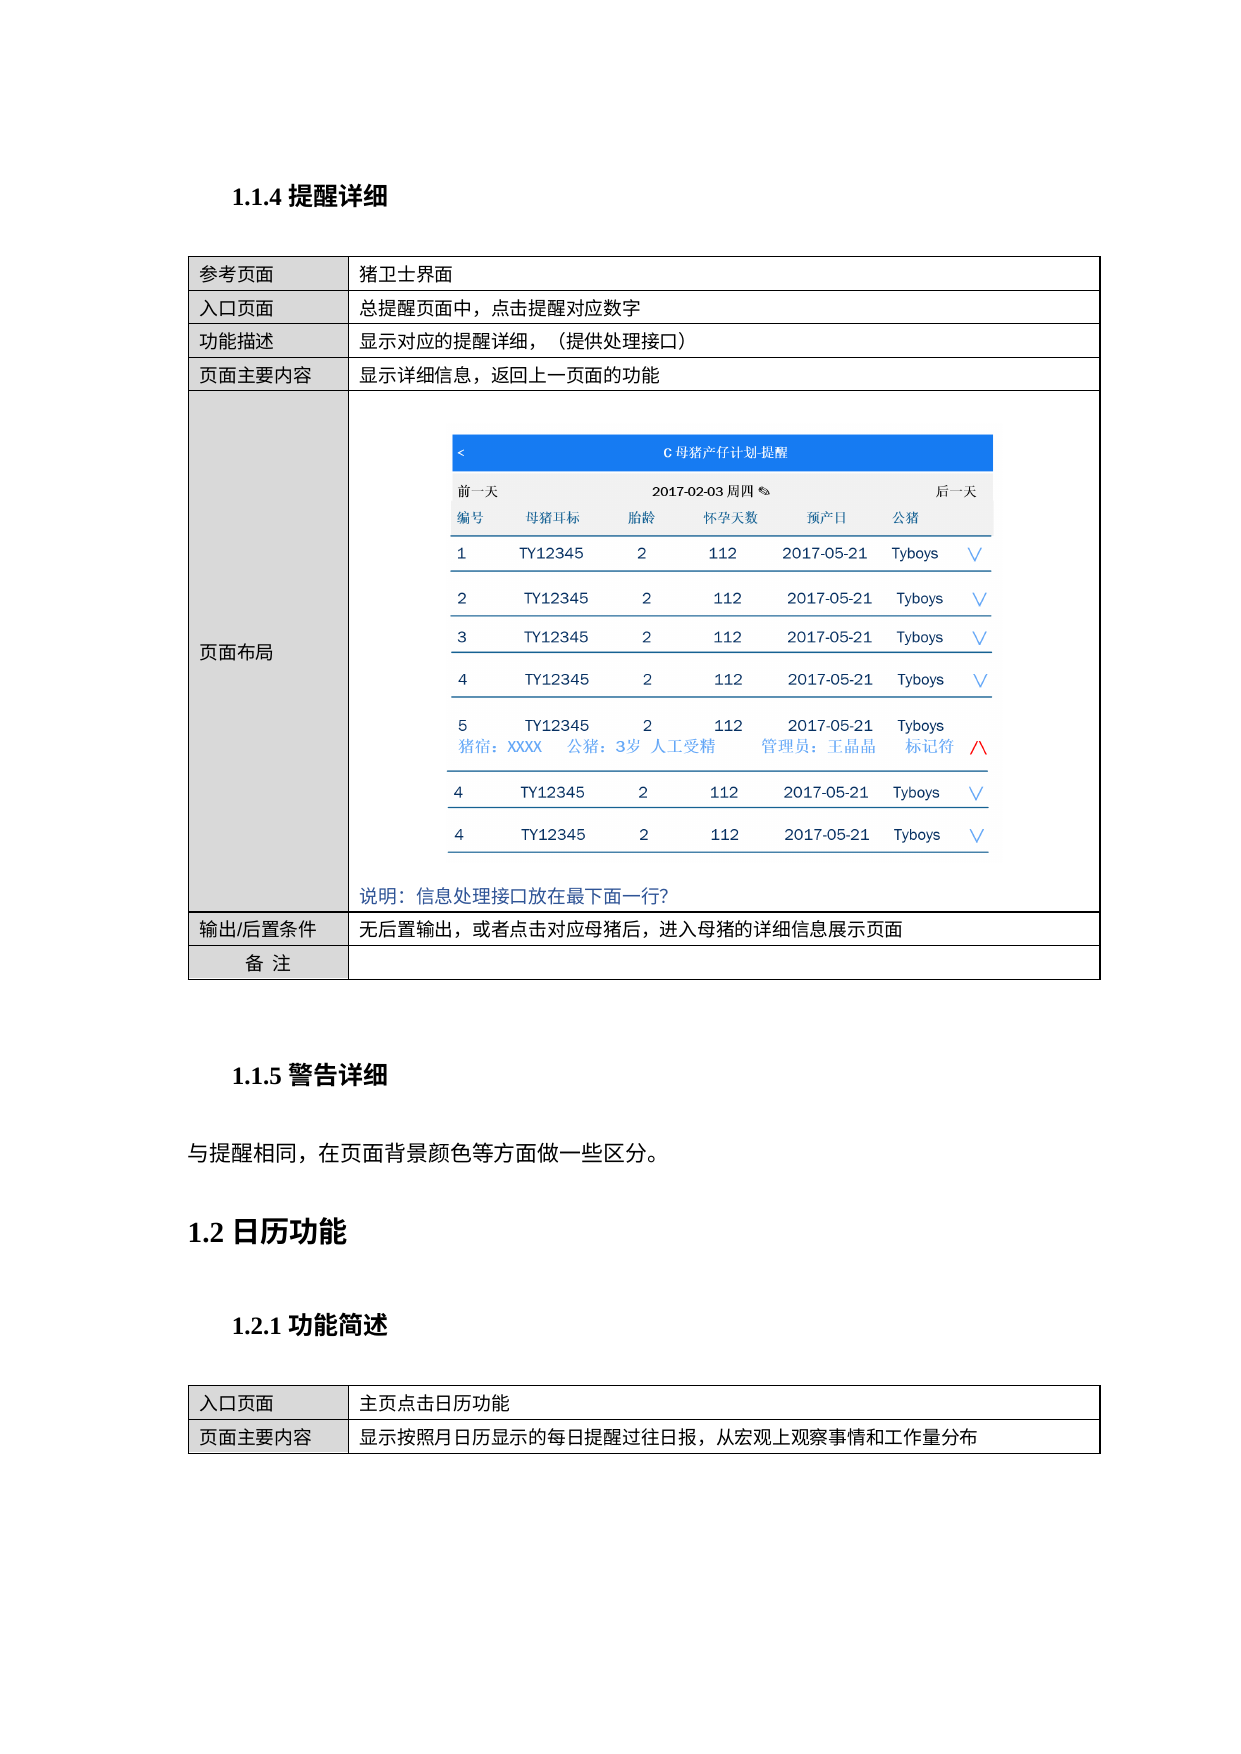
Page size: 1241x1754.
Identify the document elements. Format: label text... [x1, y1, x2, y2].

subtitle 提醒详细 [232, 162, 1053, 227]
text 与提醒相同，在页面背景颜色等方面做一些区分。 [187, 1135, 1053, 1168]
subtitle 日历功能 [187, 1197, 1053, 1262]
table_cell 入口页面 [189, 291, 348, 323]
table_header 入口页面 [189, 1386, 348, 1419]
subtitle 功能简述 [232, 1291, 1053, 1356]
table_cell 显示按照月日历显示的每日提醒过往日报，从宏观上观察事情和工作量分布 [349, 1420, 1099, 1452]
table_cell 页面布局 [189, 391, 348, 911]
table_cell 说明：信息处理接口放在最下面一行？ [349, 391, 1099, 911]
subtitle 警告详细 [232, 1041, 1053, 1106]
table_cell 页面主要内容 [189, 358, 348, 390]
table_cell 总提醒页面中，点击提醒对应数字 [349, 291, 1099, 323]
table_cell 无后置输出，或者点击对应母猪后，进入母猪的详细信息展示页面 [349, 913, 1099, 945]
table_cell 备 注 [189, 946, 348, 978]
table_cell 页面主要内容 [189, 1420, 348, 1452]
table_header 猪卫士界面 [349, 257, 1099, 290]
table_cell 显示对应的提醒详细，（提供处理接口） [349, 324, 1099, 357]
table_cell 输出/后置条件 [189, 913, 348, 945]
table_header 主页点击日历功能 [349, 1386, 1099, 1419]
table_cell 功能描述 [189, 324, 348, 357]
table_header 参考页面 [189, 257, 348, 290]
table_cell 显示详细信息，返回上一页面的功能 [349, 358, 1099, 390]
table_cell [349, 946, 1099, 978]
